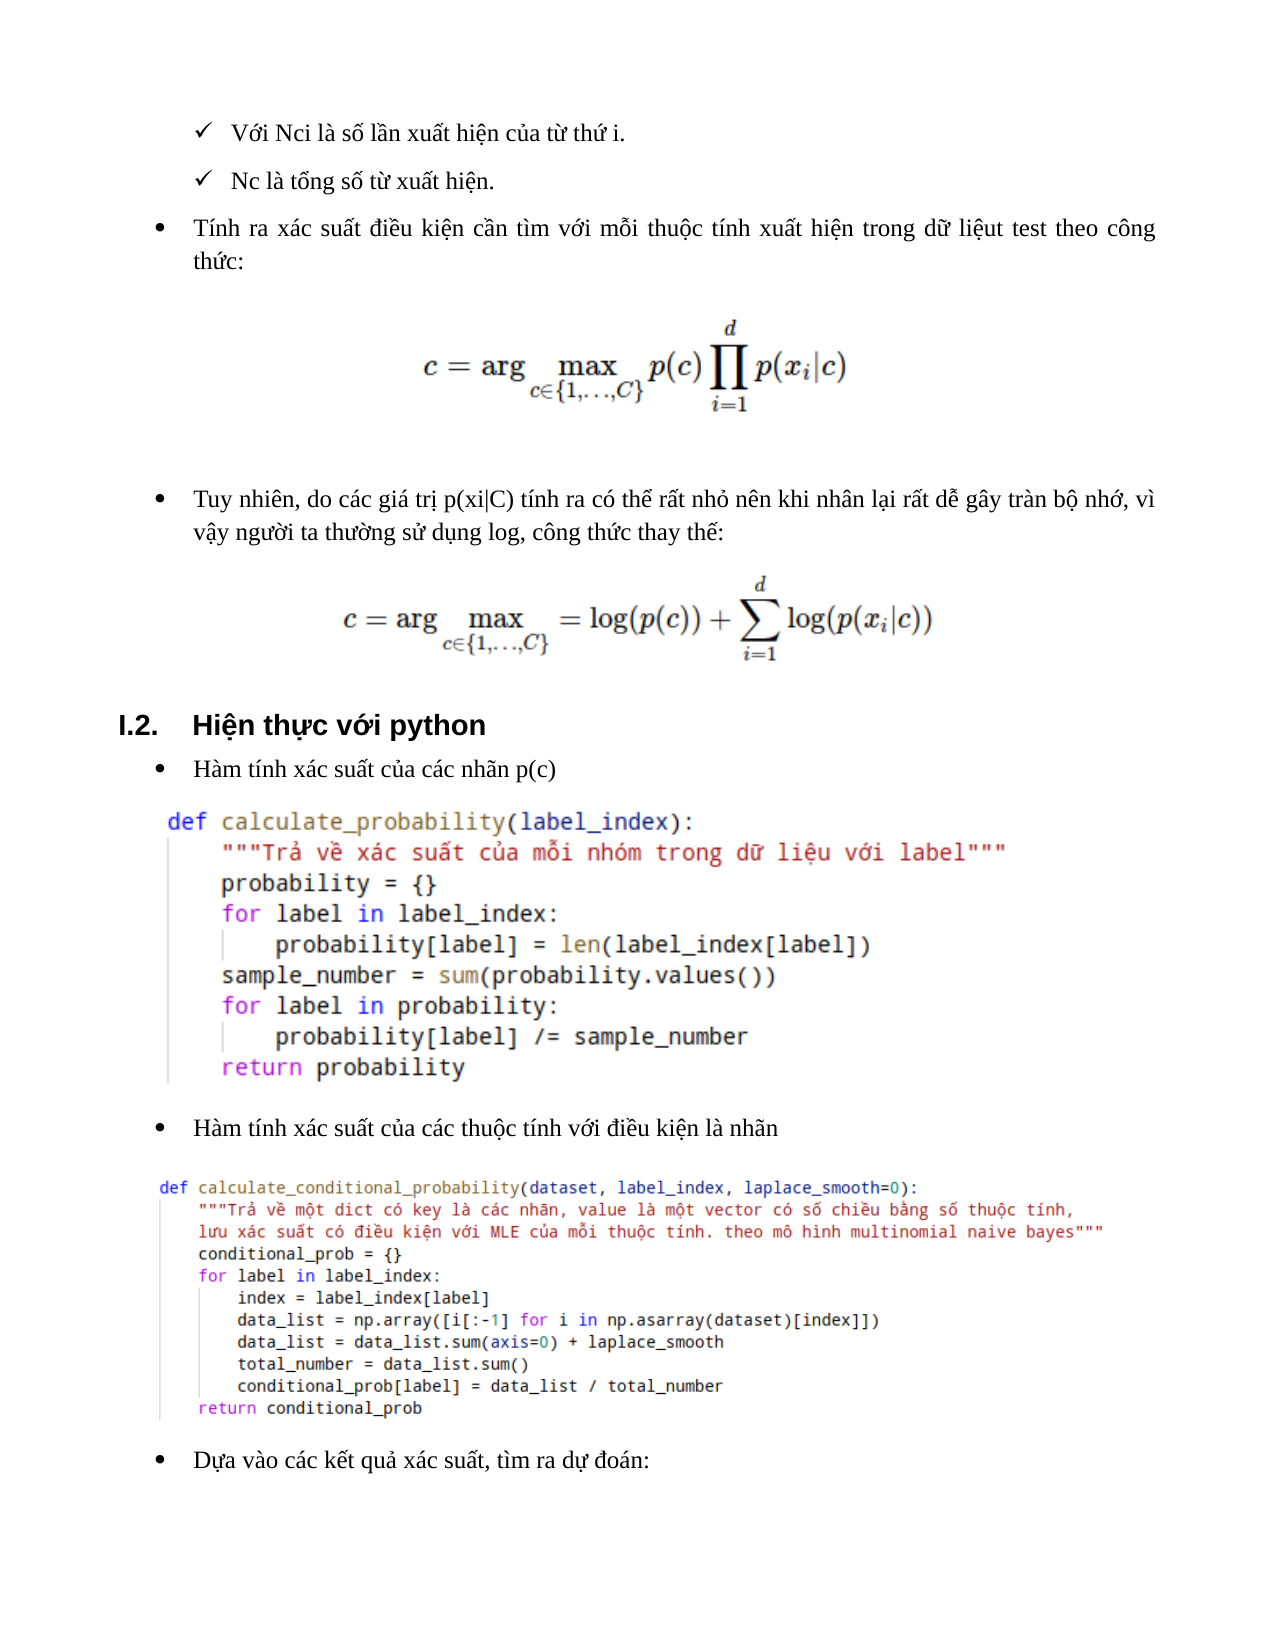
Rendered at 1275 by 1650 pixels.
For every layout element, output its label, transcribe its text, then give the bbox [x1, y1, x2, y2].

picture [389, 294, 886, 426]
subtitle Hiện thực với python [118, 708, 1157, 741]
picture [161, 801, 1114, 1090]
list Hàm tính xác suất của các nhãn p(c) [156, 754, 1157, 783]
list Tuy nhiên, do các giá trị p(xi|C) tính ra có thể rất nhỏ nên khi nhân lại rất dễ gây tràn bộ nhớ, vì vậy người ta thường sử dụng log, công thức thay thế: [156, 484, 1157, 546]
picture [324, 565, 951, 678]
list Với Nci là số lần xuất hiện của từ thứ i. [193, 118, 1157, 147]
picture [157, 1175, 1125, 1422]
list Nc là tổng số từ xuất hiện. [193, 166, 1157, 194]
list Tính ra xác suất điều kiện cần tìm với mỗi thuộc tính xuất hiện trong dữ liệut test theo công thức: [156, 213, 1157, 275]
